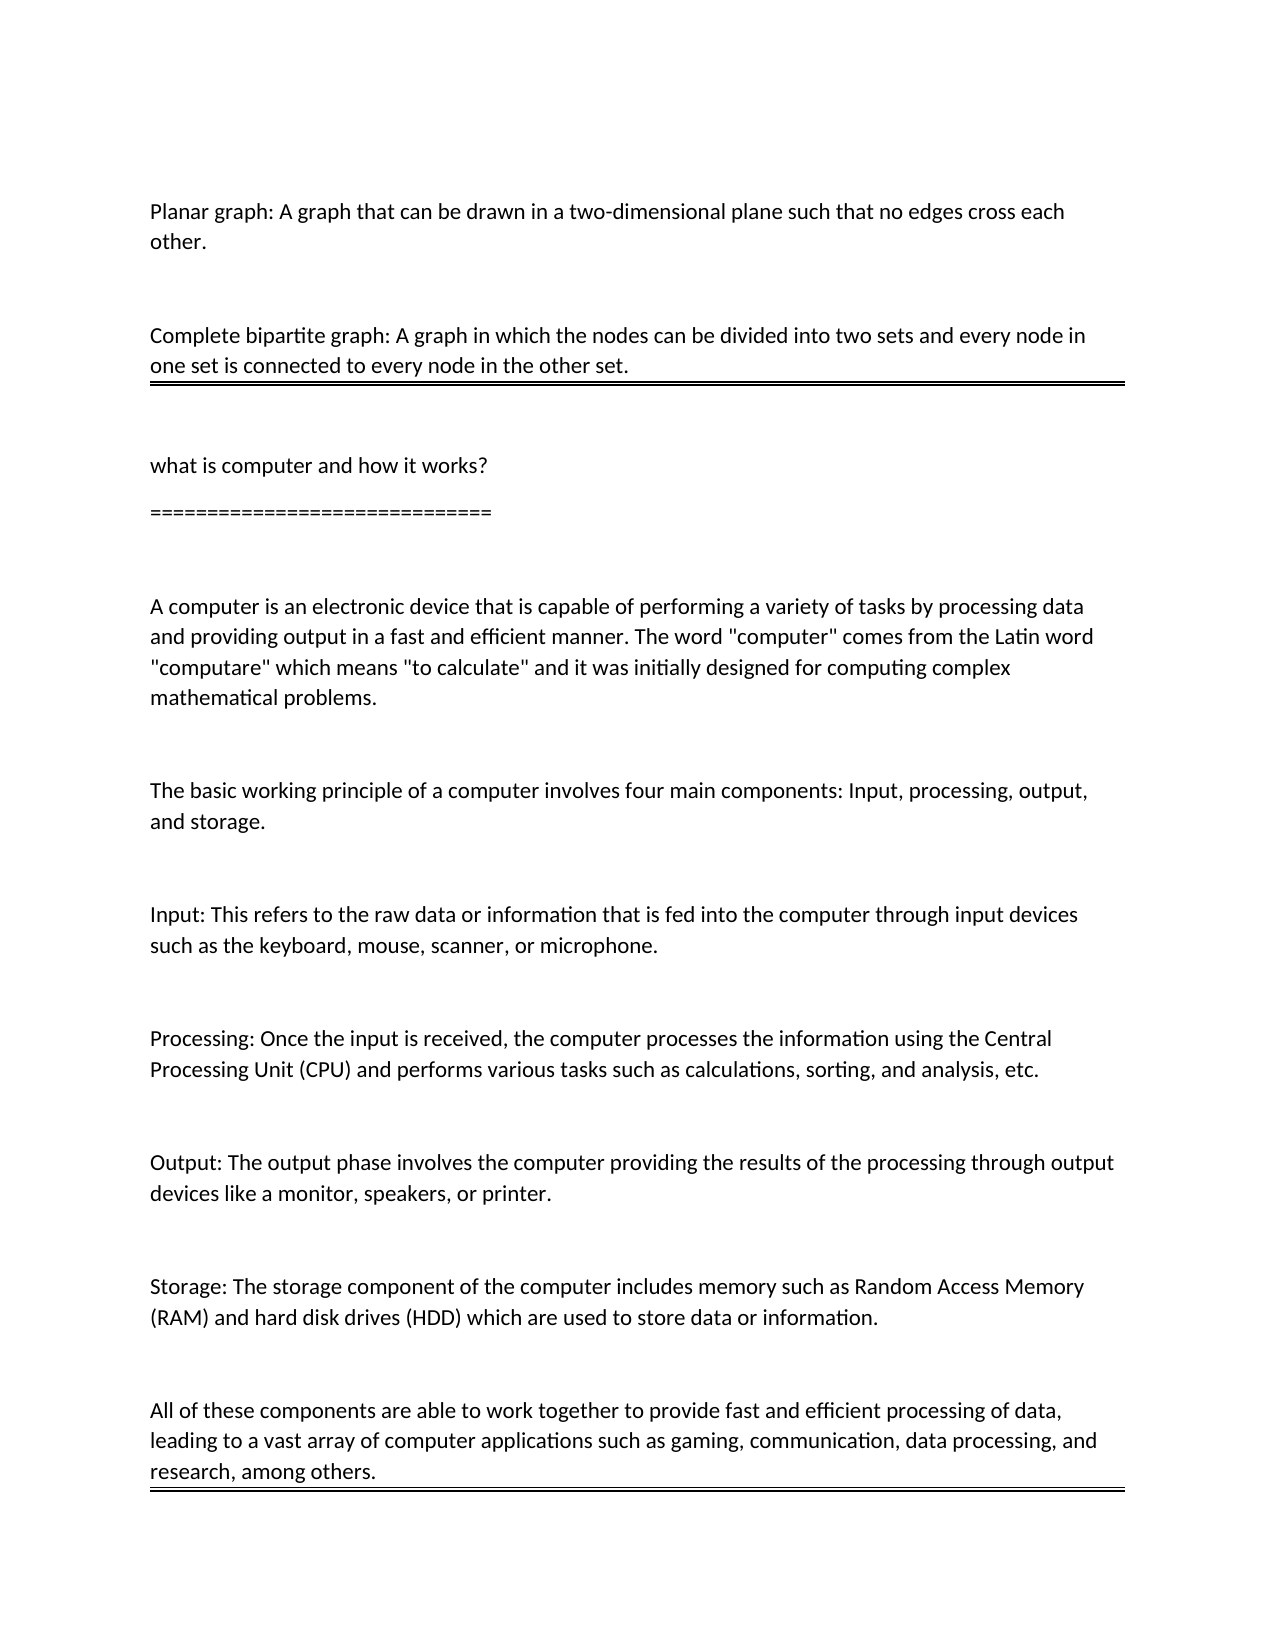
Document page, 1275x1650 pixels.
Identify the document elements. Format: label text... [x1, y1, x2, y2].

text All of these components are able to work together to provide fast and efficient processing of data, leading to a vast array of computer applications such as gaming, communication, data processing, and research, among others. [150, 1396, 1125, 1487]
text Complete bipartite graph: A graph in which the nodes can be divided into two sets and every node in one set is connected to every node in the other set. [150, 321, 1125, 381]
text A computer is an electronic device that is capable of performing a variety of tasks by processing data and providing output in a fast and efficient manner. The word "computer" comes from the Latin word "computare" which means "to calculate" and it was initially designed for computing complex mathematical problems. [150, 592, 1125, 711]
text Output: The output phase involves the computer providing the results of the processing through output devices like a monitor, speakers, or printer. [150, 1148, 1125, 1207]
text Processing: Once the input is received, the computer processes the information using the Central Processing Unit (CPU) and performs various tasks such as calculations, sorting, and analysis, etc. [150, 1024, 1125, 1083]
text Input: This refers to the raw data or information that is fed into the computer through input devices such as the keyboard, mouse, scanner, or microphone. [150, 901, 1125, 959]
text Storage: The storage component of the computer includes memory such as Random Access Memory (RAM) and hard disk drives (HDD) which are used to store data or information. [150, 1272, 1125, 1331]
text The basic working principle of a computer involves four main components: Input, processing, output, and storage. [150, 777, 1125, 835]
text Planar graph: A graph that can be drawn in a two-dimensional plane such that no edges cross each other. [150, 197, 1125, 255]
text ============================== [150, 498, 1125, 526]
text what is computer and how it works? [150, 452, 1125, 479]
